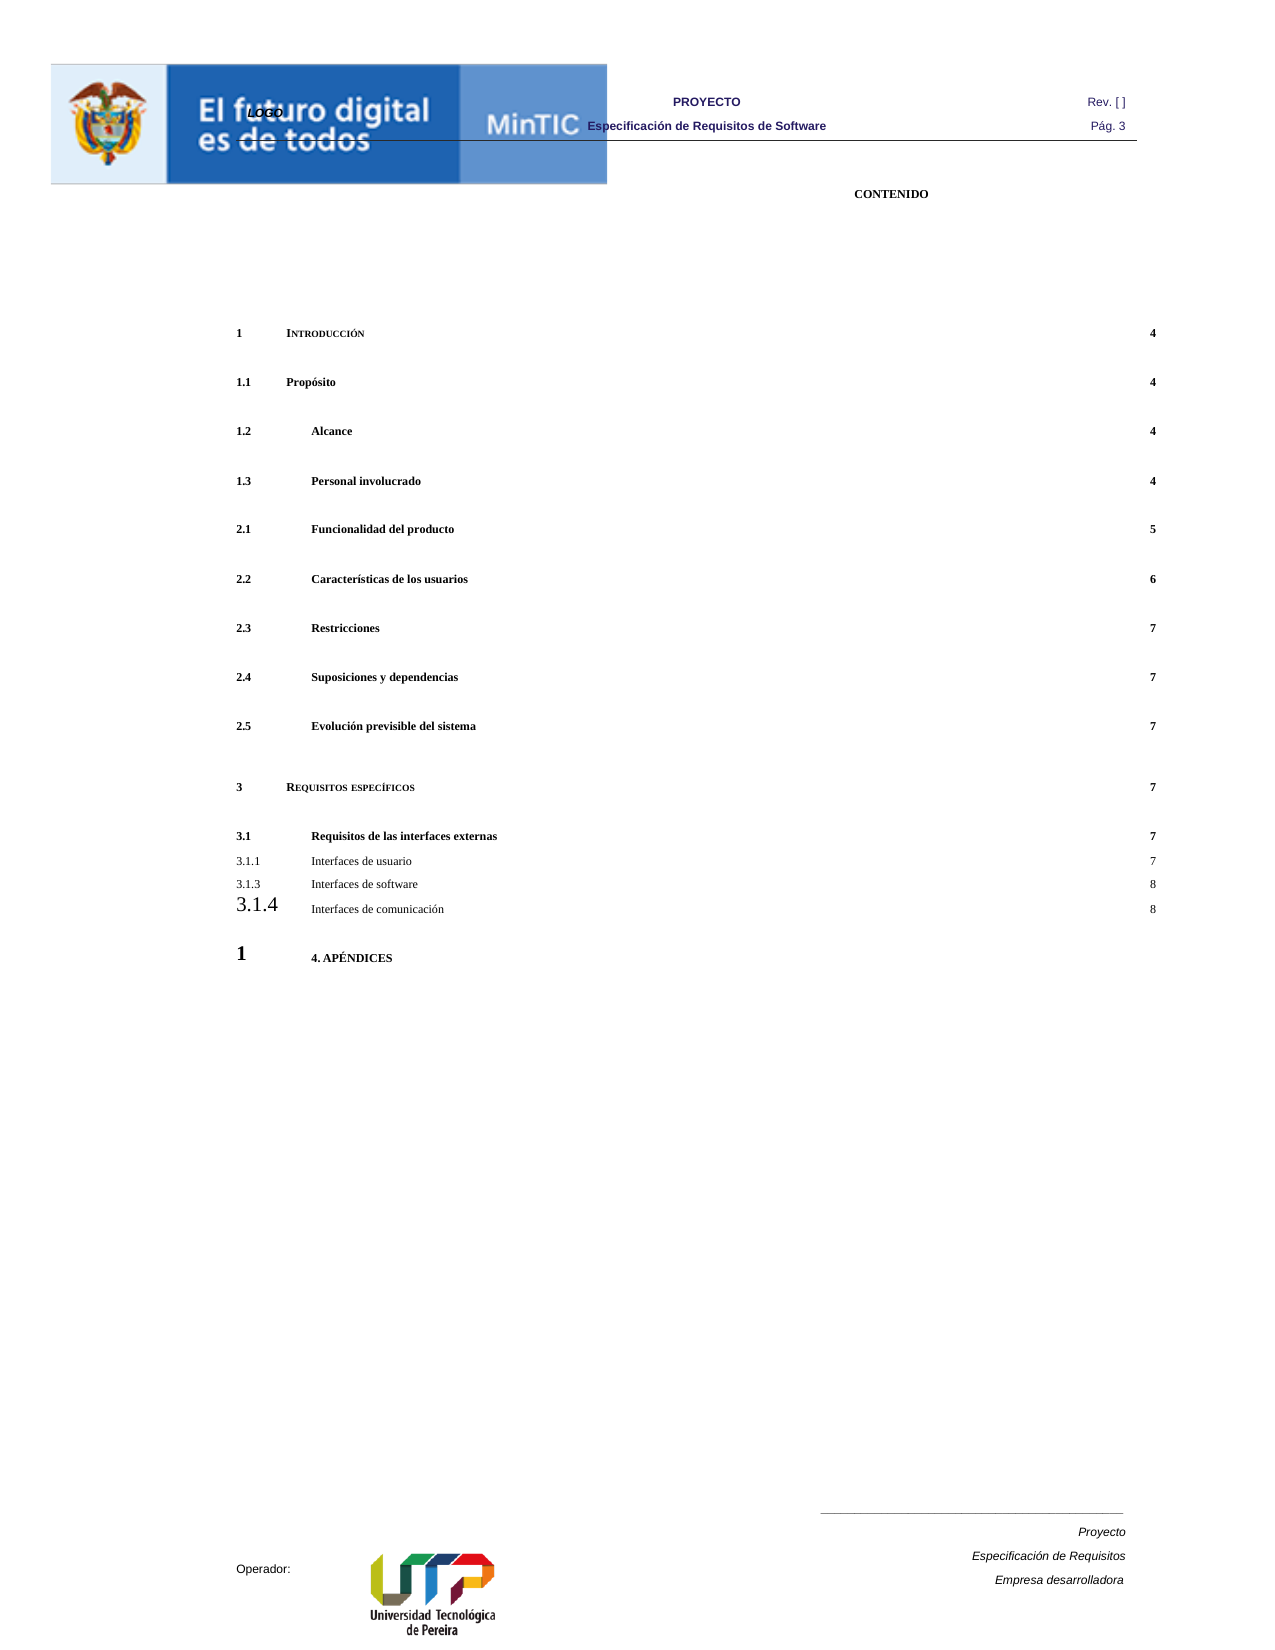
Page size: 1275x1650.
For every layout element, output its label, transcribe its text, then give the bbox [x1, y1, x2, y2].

subtitle 4. APÉNDICES [236, 941, 1157, 965]
text CONTENIDO [236, 177, 1157, 225]
picture [367, 1552, 498, 1636]
picture [50, 50, 608, 199]
